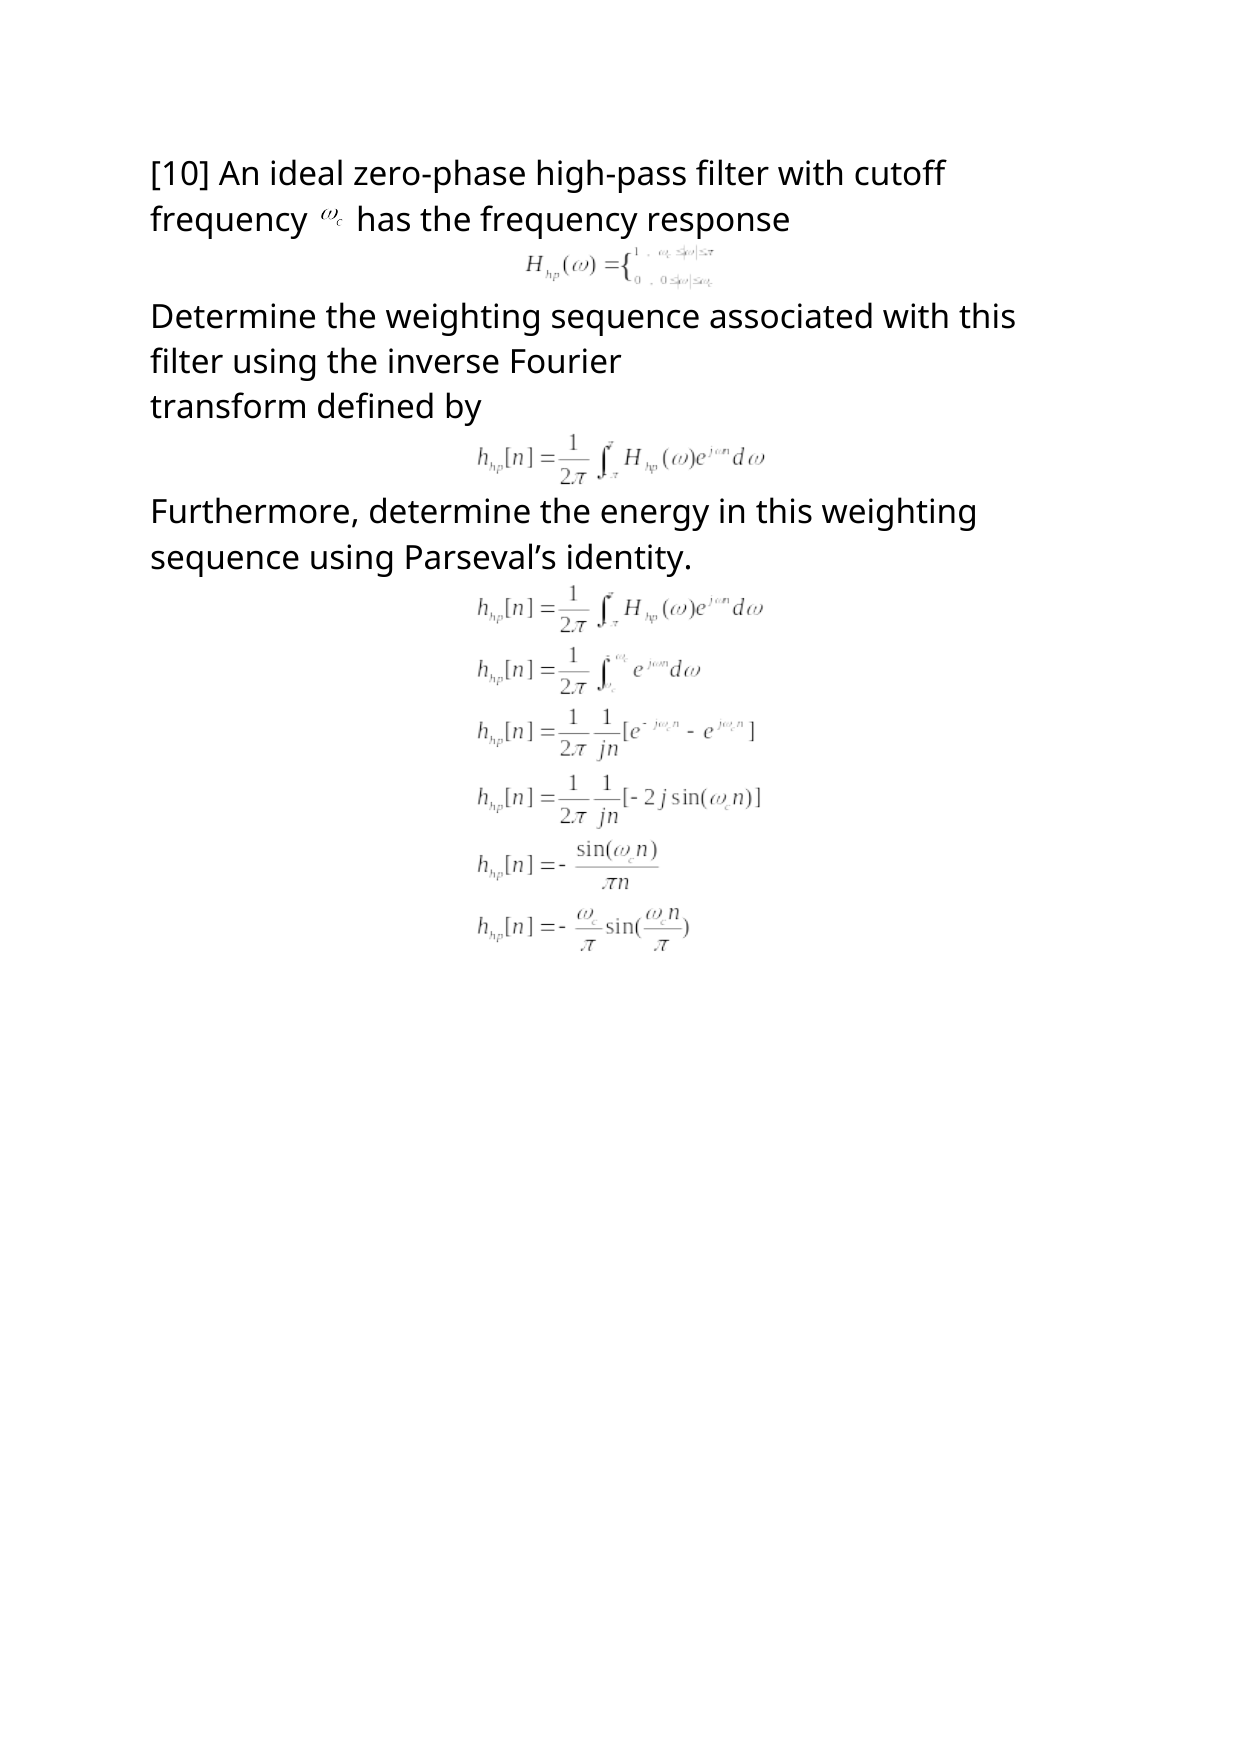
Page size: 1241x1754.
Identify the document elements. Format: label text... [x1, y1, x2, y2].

text [10] An ideal zero-phase high-pass filter with cutoff frequency has the frequency response [150, 150, 1090, 241]
text Furthermore, determine the energy in this weighting sequence using Parseval’s identity. [150, 488, 1090, 579]
text transform defined by [150, 383, 1090, 429]
text Determine the weighting sequence associated with this filter using the inverse Fourier [150, 292, 1090, 383]
